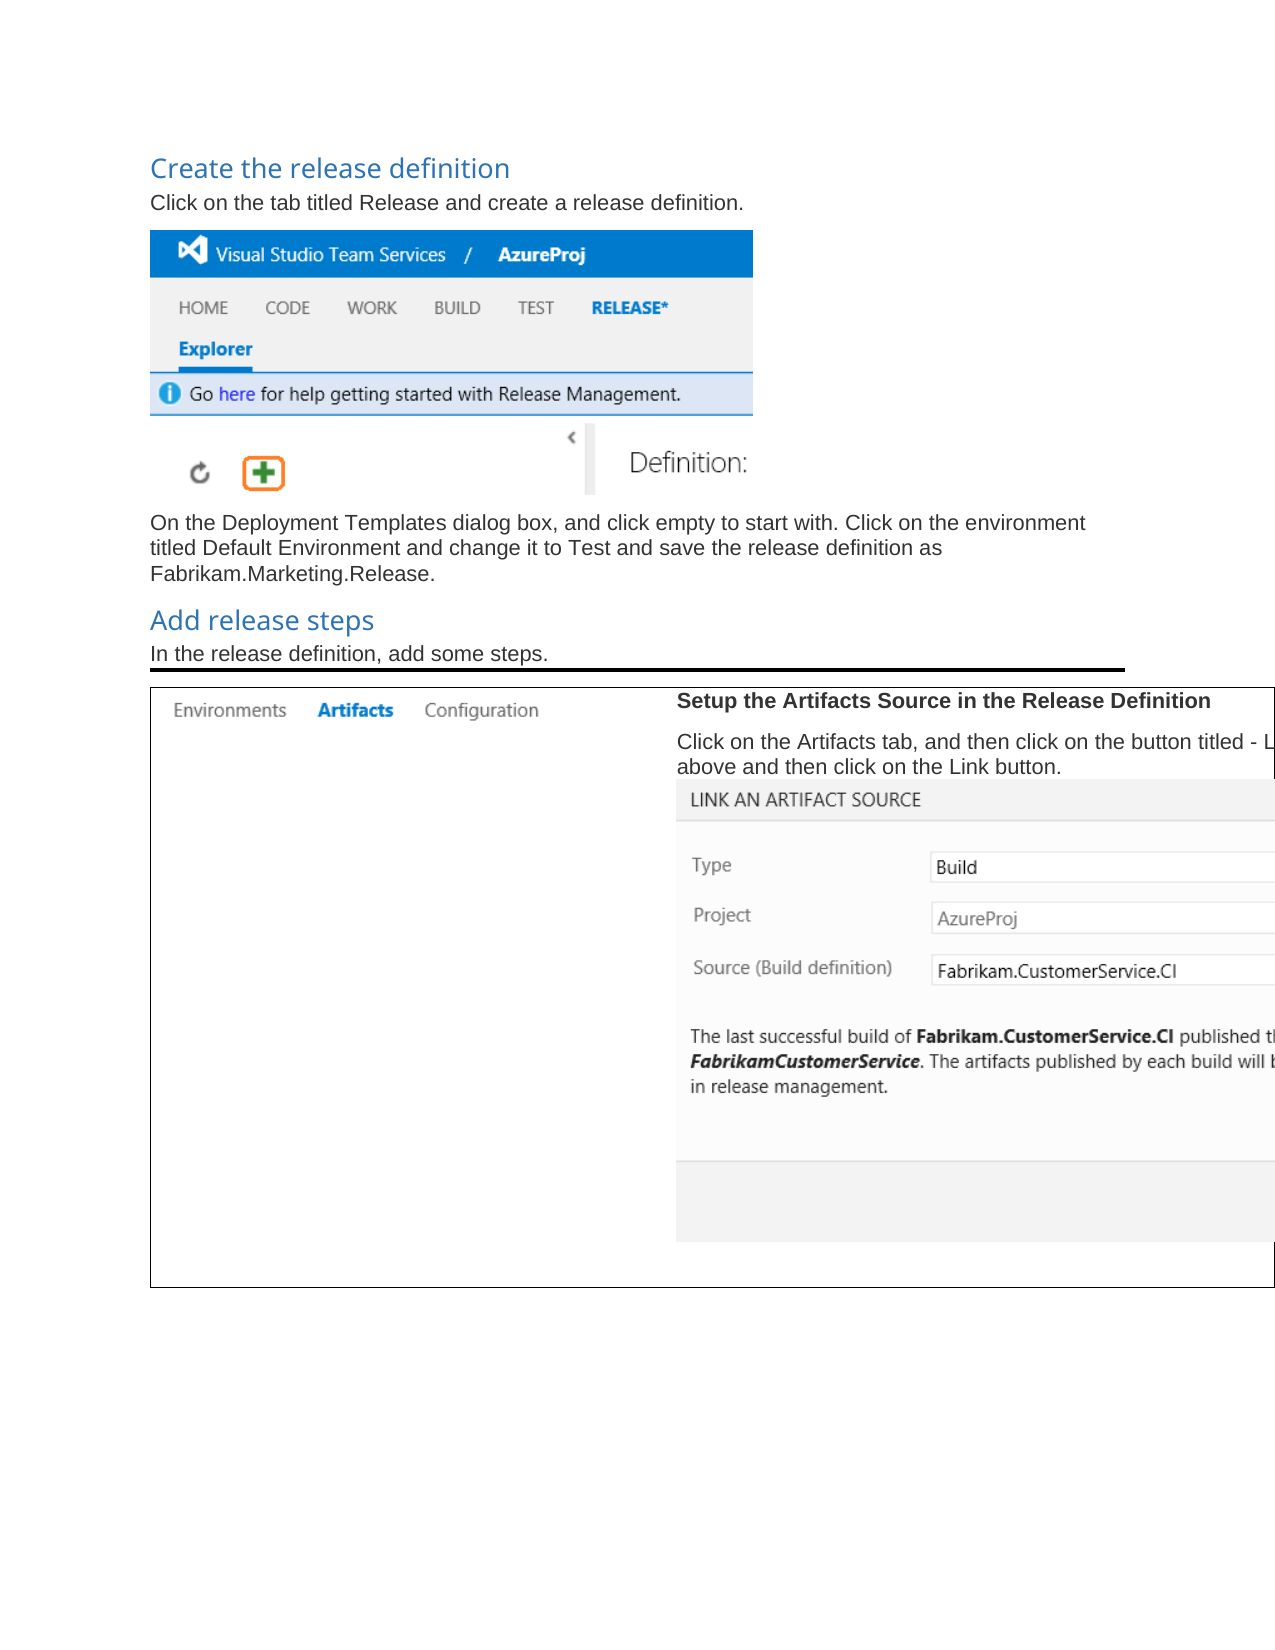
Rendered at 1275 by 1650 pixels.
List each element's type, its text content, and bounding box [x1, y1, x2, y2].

text Click on the tab titled Release and create a release definition. [150, 190, 1125, 215]
subtitle Add release steps [150, 601, 1125, 638]
table_header [151, 688, 665, 1287]
text On the Deployment Templates dialog box, and click empty to start with. Click on the environment titled Default Environment and change it to Test and save the release definition as Fabrikam.Marketing.Release. [150, 510, 1125, 586]
picture [150, 230, 753, 495]
subtitle Create the release definition [150, 150, 1125, 187]
text In the release definition, add some steps. [150, 641, 1125, 668]
picture [161, 688, 555, 732]
table_header Setup the Artifacts Source in the Release Definition Click on the Artifacts tab, and then click on the button titled - Link an artifact source. In the pop-up window select the Build Definition created above and then click on the Link button. [665, 688, 1274, 1287]
picture [676, 779, 1275, 1242]
